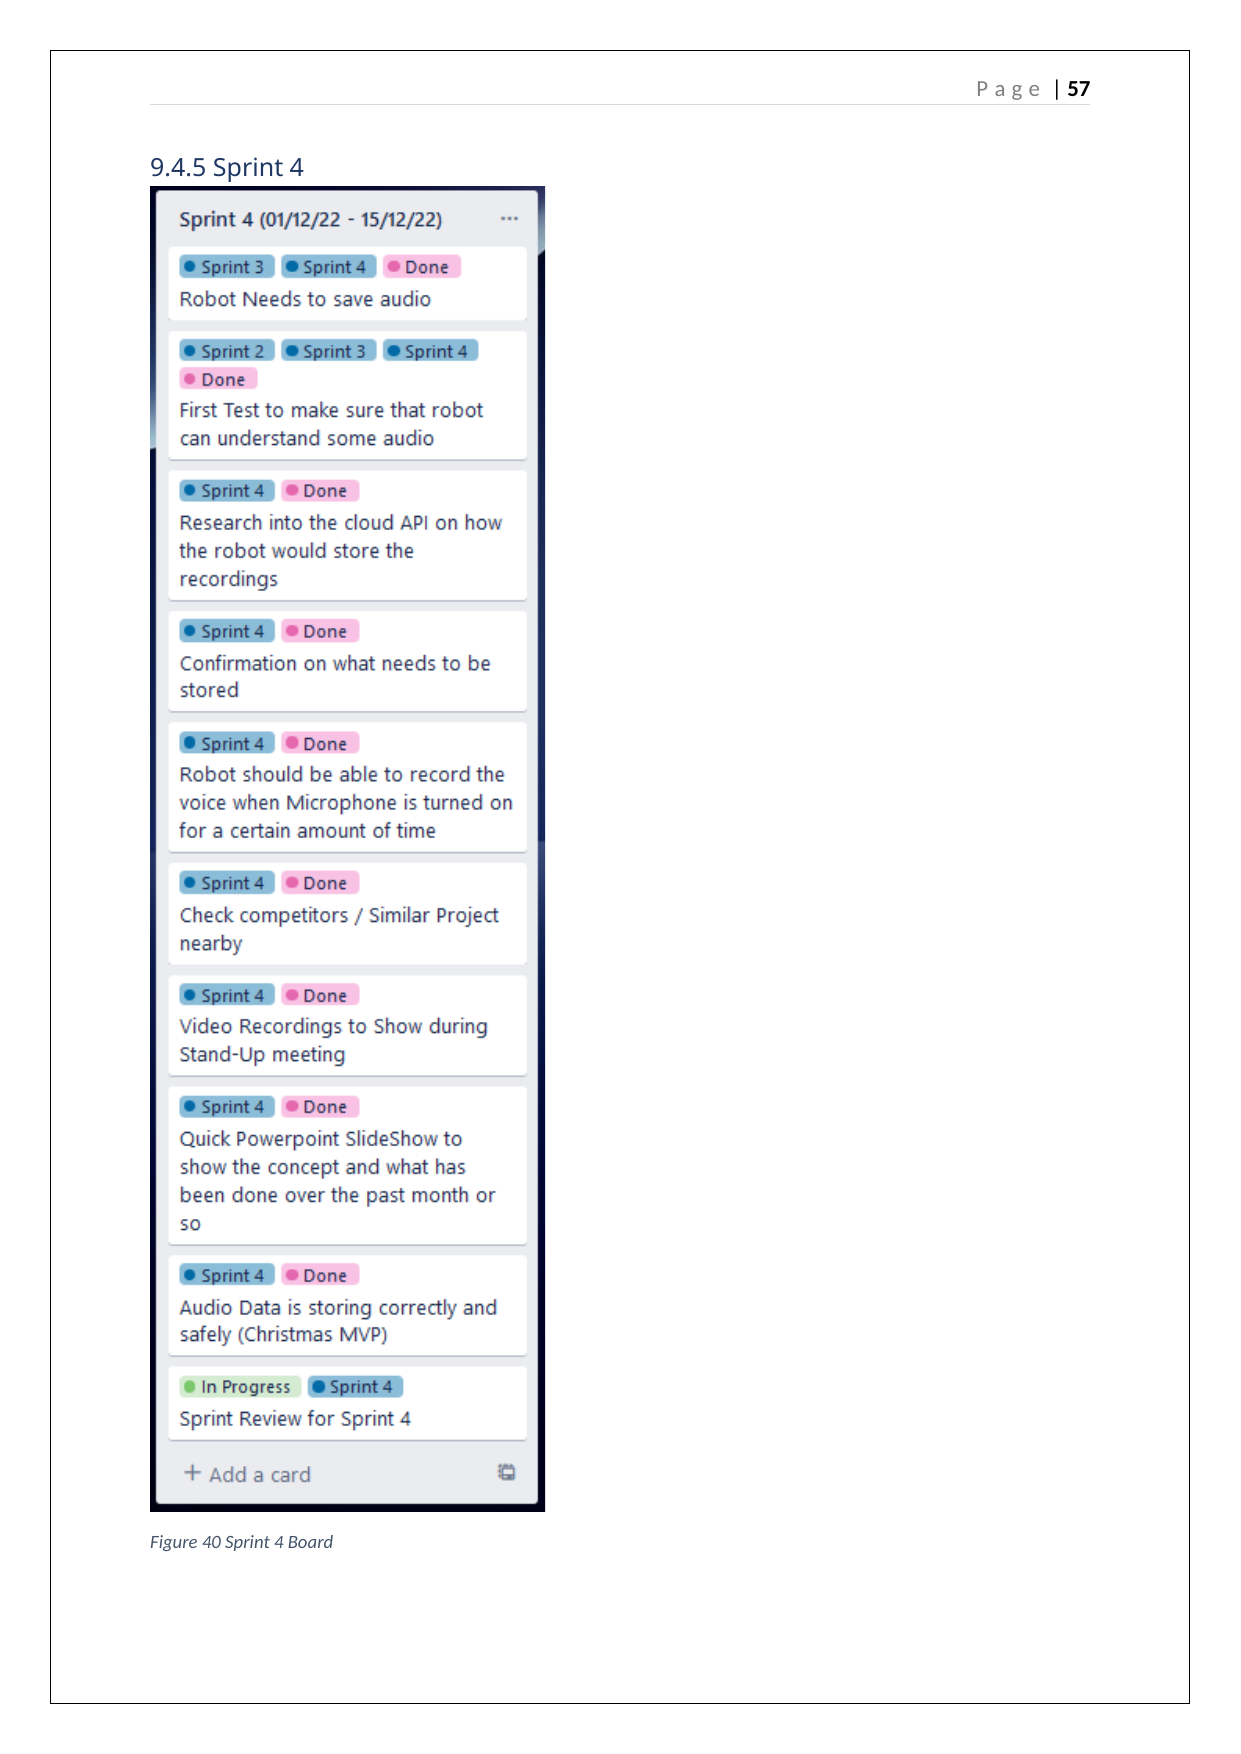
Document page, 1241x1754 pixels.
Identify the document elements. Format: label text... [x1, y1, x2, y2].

picture [150, 186, 546, 1512]
subtitle 9.4.5 Sprint 4 [150, 150, 1090, 184]
